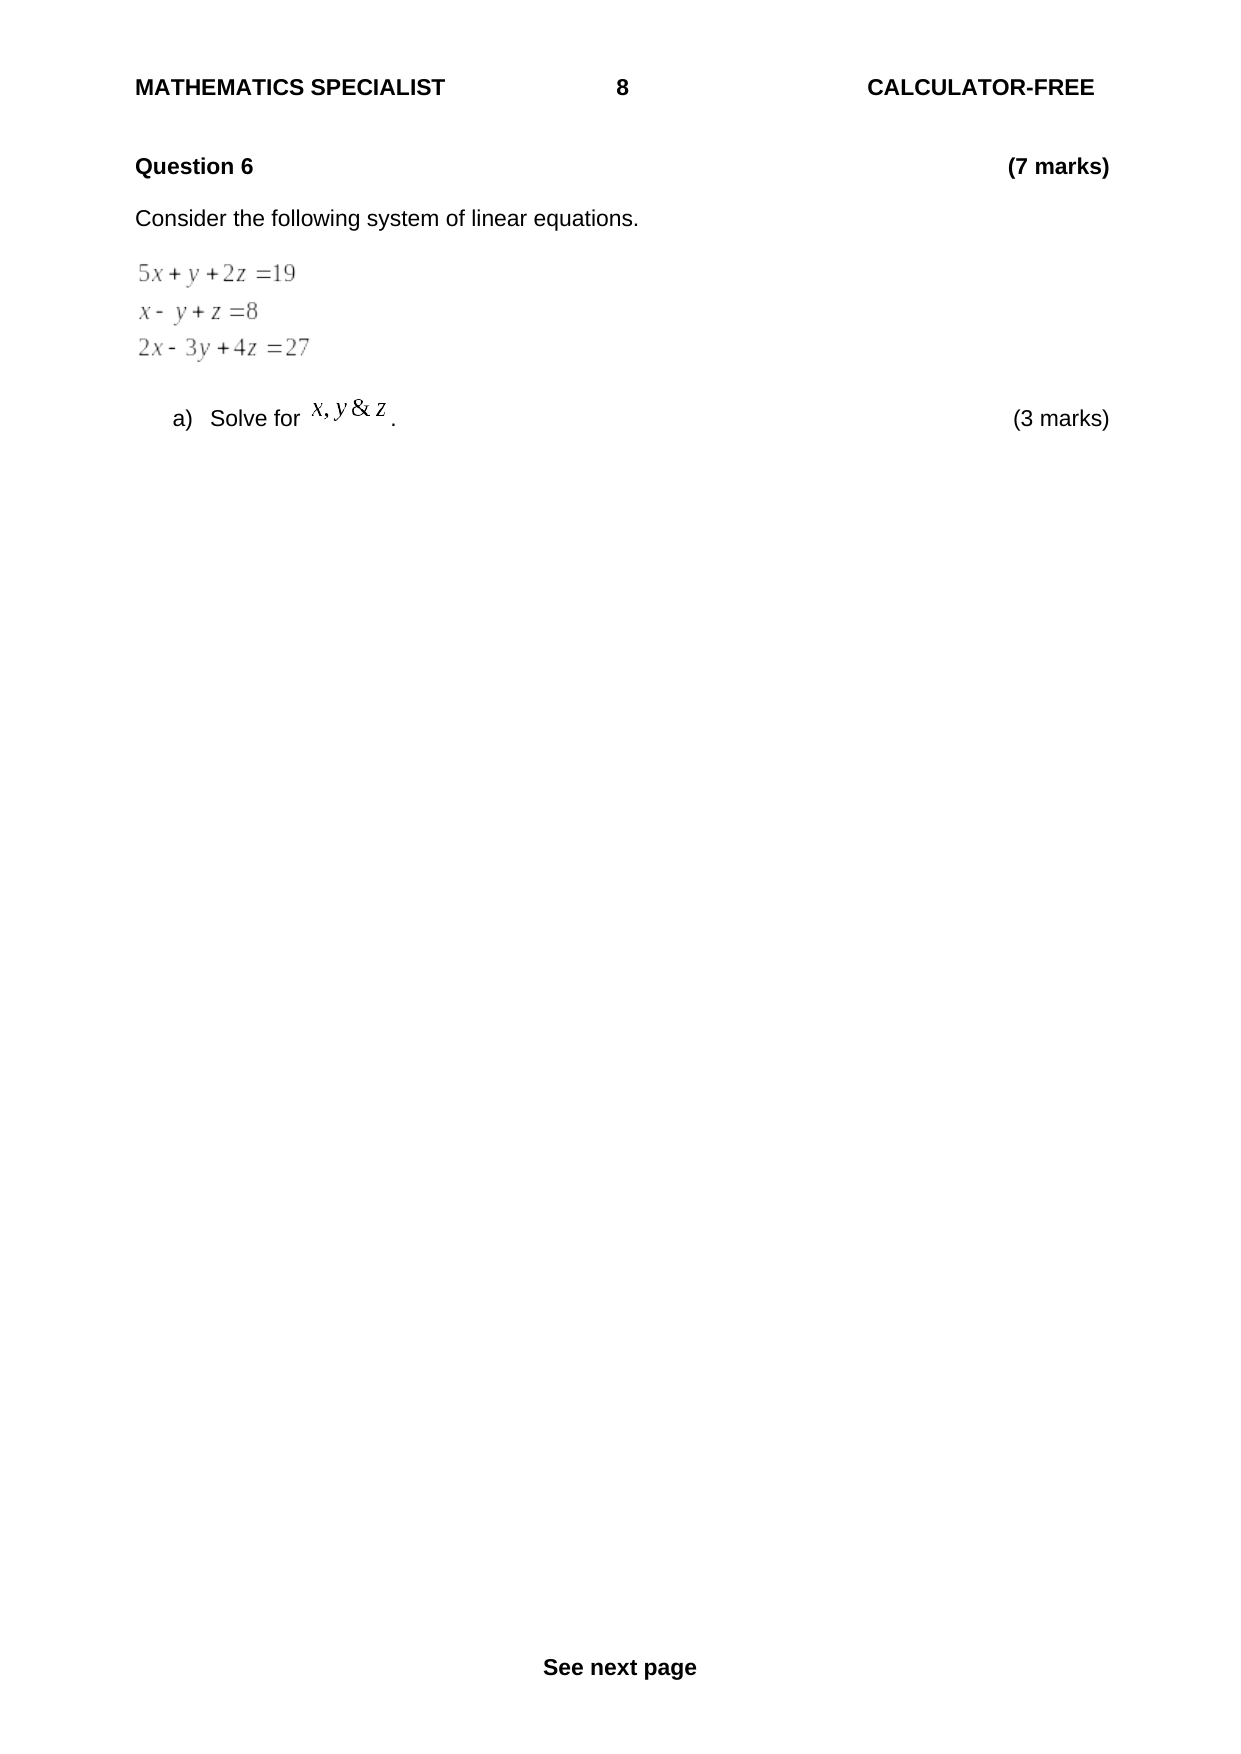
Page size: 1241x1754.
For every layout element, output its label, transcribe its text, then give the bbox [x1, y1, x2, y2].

text Question 6 (7 marks) [135, 153, 1105, 179]
text Consider the following system of linear equations. [135, 205, 1105, 232]
list Solve for . (3 marks) [172, 393, 1105, 431]
